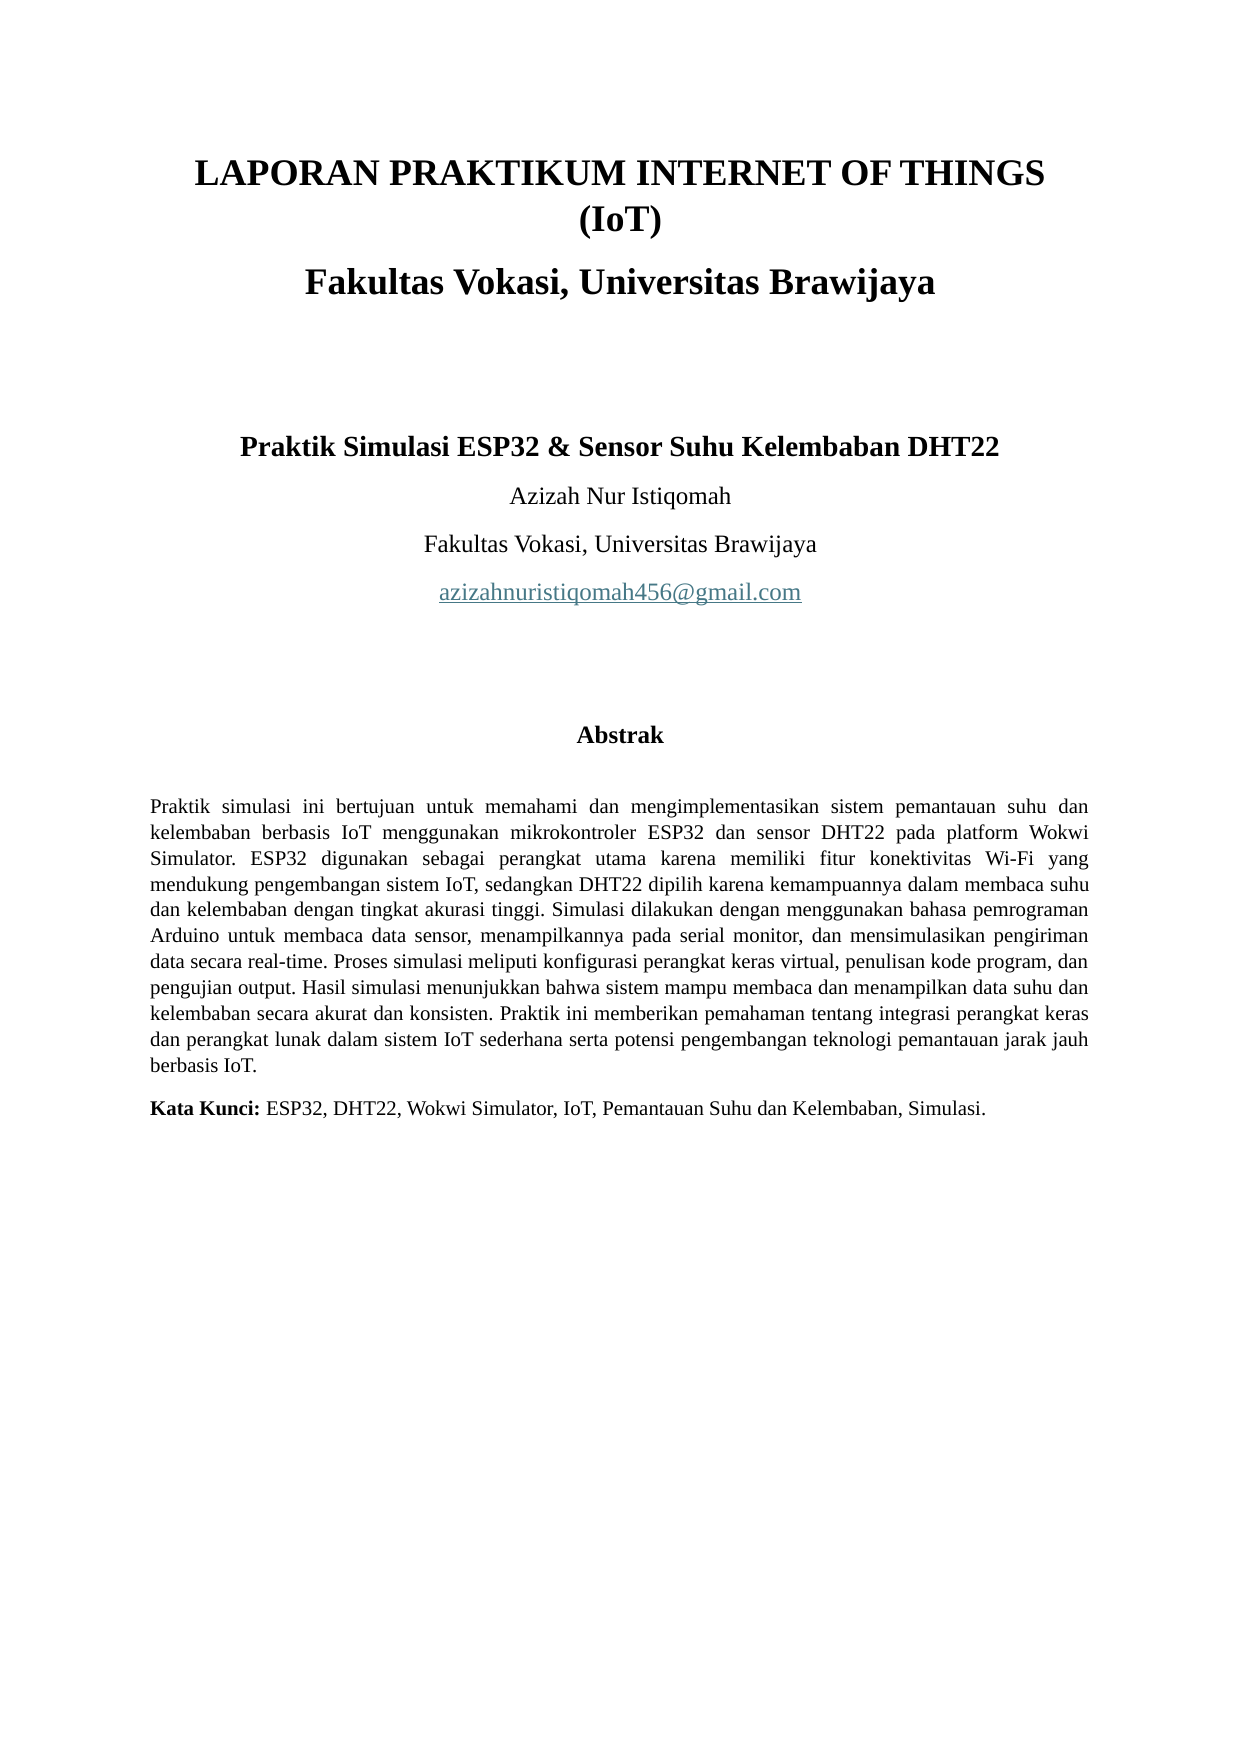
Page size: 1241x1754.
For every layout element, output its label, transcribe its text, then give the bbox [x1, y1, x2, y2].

text Praktik simulasi ini bertujuan untuk memahami dan mengimplementasikan sistem pemantauan suhu dan kelembaban berbasis IoT menggunakan mikrokontroler ESP32 dan sensor DHT22 pada platform Wokwi Simulator. ESP32 digunakan sebagai perangkat utama karena memiliki fitur konektivitas Wi-Fi yang mendukung pengembangan sistem IoT, sedangkan DHT22 dipilih karena kemampuannya dalam membaca suhu dan kelembaban dengan tingkat akurasi tinggi. Simulasi dilakukan dengan menggunakan bahasa pemrograman Arduino untuk membaca data sensor, menampilkannya pada serial monitor, dan mensimulasikan pengiriman data secara real-time. Proses simulasi meliputi konfigurasi perangkat keras virtual, penulisan kode program, dan pengujian output. Hasil simulasi menunjukkan bahwa sistem mampu membaca dan menampilkan data suhu dan kelembaban secara akurat dan konsisten. Praktik ini memberikan pemahaman tentang integrasi perangkat keras dan perangkat lunak dalam sistem IoT sederhana serta potensi pengembangan teknologi pemantauan jarak jauh berbasis IoT. [150, 768, 1090, 1077]
text LAPORAN PRAKTIKUM INTERNET OF THINGS (IoT) [150, 150, 1090, 240]
text Abstrak [150, 720, 1090, 749]
text azizahnuristiqomah456@gmail.com [150, 577, 1090, 606]
text Kata Kunci: ESP32, DHT22, Wokwi Simulator, IoT, Pemantauan Suhu dan Kelembaban, Simulasi. [150, 1096, 1090, 1120]
text Fakultas Vokasi, Universitas Brawijaya [150, 260, 1090, 303]
text Azizah Nur Istiqomah [150, 481, 1090, 510]
text Fakultas Vokasi, Universitas Brawijaya [150, 529, 1090, 558]
text Praktik Simulasi ESP32 & Sensor Suhu Kelembaban DHT22 [150, 429, 1090, 462]
